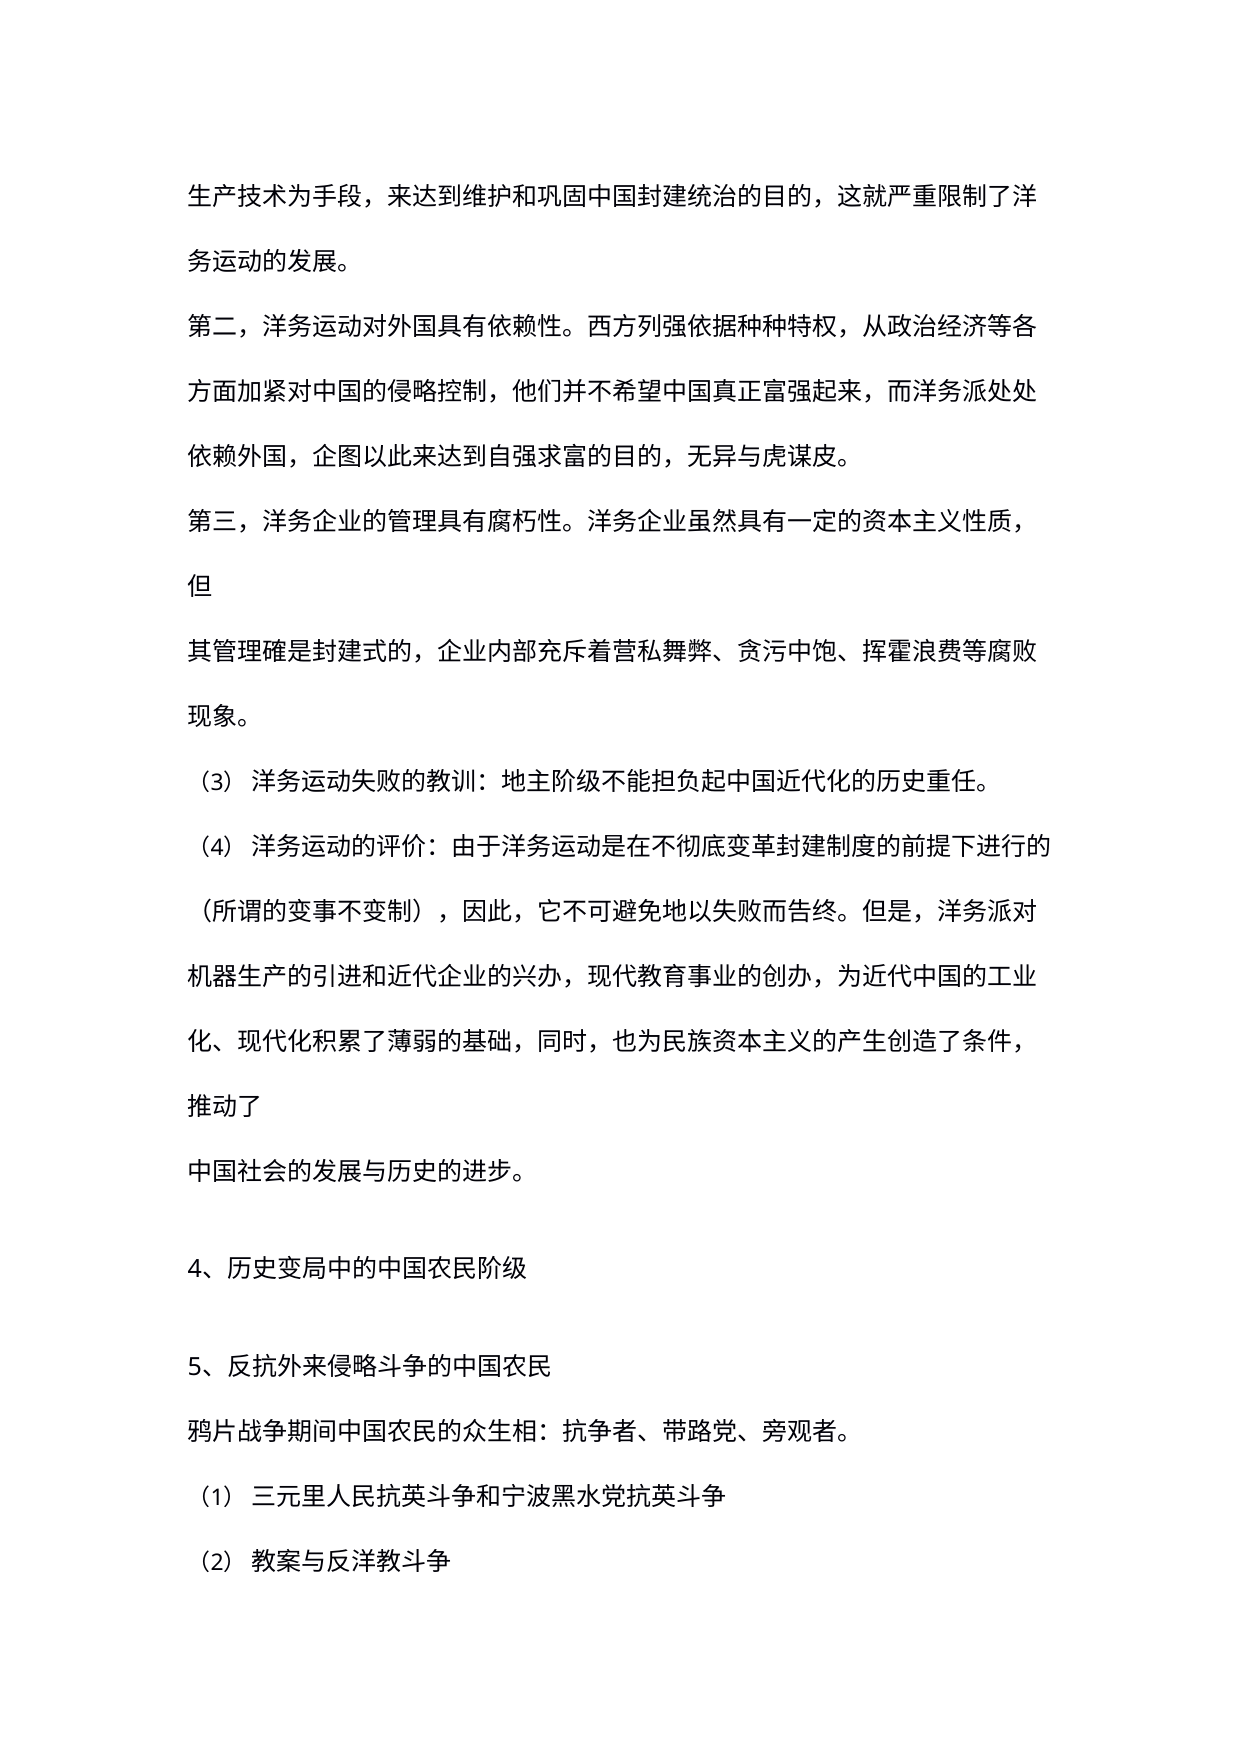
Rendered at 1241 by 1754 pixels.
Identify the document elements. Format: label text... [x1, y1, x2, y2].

text 其管理確是封建式的，企业内部充斥着营私舞弊、贪污中饱、挥霍浪费等腐败现象。 [187, 617, 1053, 747]
text 第三，洋务企业的管理具有腐朽性。洋务企业虽然具有一定的资本主义性质，但 [187, 487, 1053, 617]
text （2） 教案与反洋教斗争 [187, 1527, 1053, 1592]
text （3） 洋务运动失败的教训：地主阶级不能担负起中国近代化的历史重任。 [187, 747, 1053, 812]
text （4） 洋务运动的评价：由于洋务运动是在不彻底变革封建制度的前提下进行的（所谓的变事不变制），因此，它不可避免地以失败而告终。但是，洋务派对机器生产的引进和近代企业的兴办，现代教育事业的创办，为近代中国的工业化、现代化积累了薄弱的基础，同时，也为民族资本主义的产生创造了条件，推动了 [187, 812, 1053, 1137]
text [187, 162, 1053, 292]
text 鸦片战争期间中国农民的众生相：抗争者、带路党、旁观者。 [187, 1397, 1053, 1462]
list 历史变局中的中国农民阶级 [187, 1234, 1053, 1299]
text 第二，洋务运动对外国具有依赖性。西方列强依据种种特权，从政治经济等各方面加紧对中国的侵略控制，他们并不希望中国真正富强起来，而洋务派处处依赖外国，企图以此来达到自强求富的目的，无异与虎谋皮。 [187, 292, 1053, 487]
text 中国社会的发展与历史的进步。 [187, 1137, 1053, 1202]
text 5、反抗外来侵略斗争的中国农民 [187, 1332, 1053, 1397]
text （1） 三元里人民抗英斗争和宁波黑水党抗英斗争 [187, 1462, 1053, 1527]
